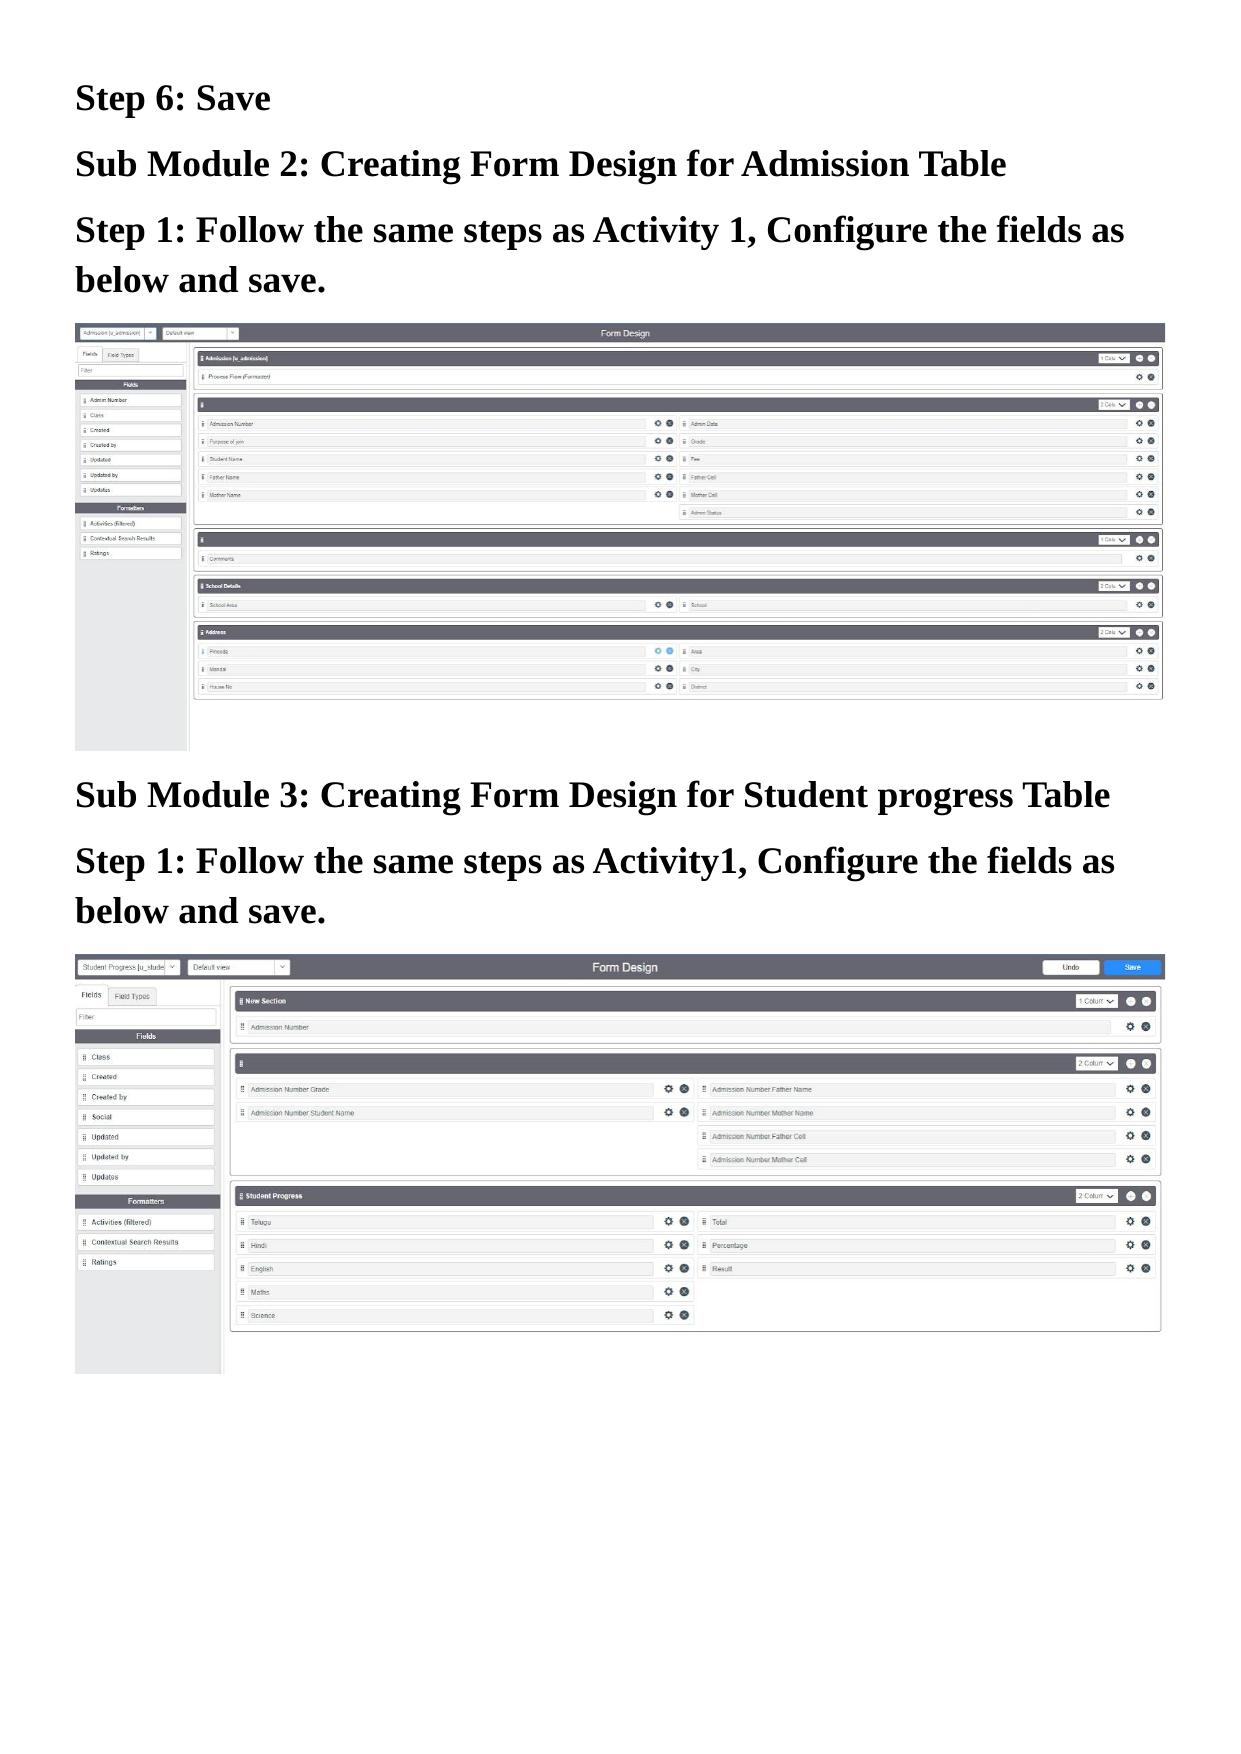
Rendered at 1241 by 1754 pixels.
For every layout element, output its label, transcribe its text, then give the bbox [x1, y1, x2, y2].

text Step 1: Follow the same steps as Activity 1, Configure the fields as below and save. [75, 207, 1165, 300]
text Step 6: Save [75, 75, 1165, 118]
picture [75, 323, 1166, 751]
picture [75, 954, 1166, 1374]
text Sub Module 2: Creating Form Design for Admission Table [75, 141, 1165, 184]
text Step 1: Follow the same steps as Activity1, Configure the fields as below and save. [75, 838, 1165, 931]
text Sub Module 3: Creating Form Design for Student progress Table [75, 772, 1165, 815]
